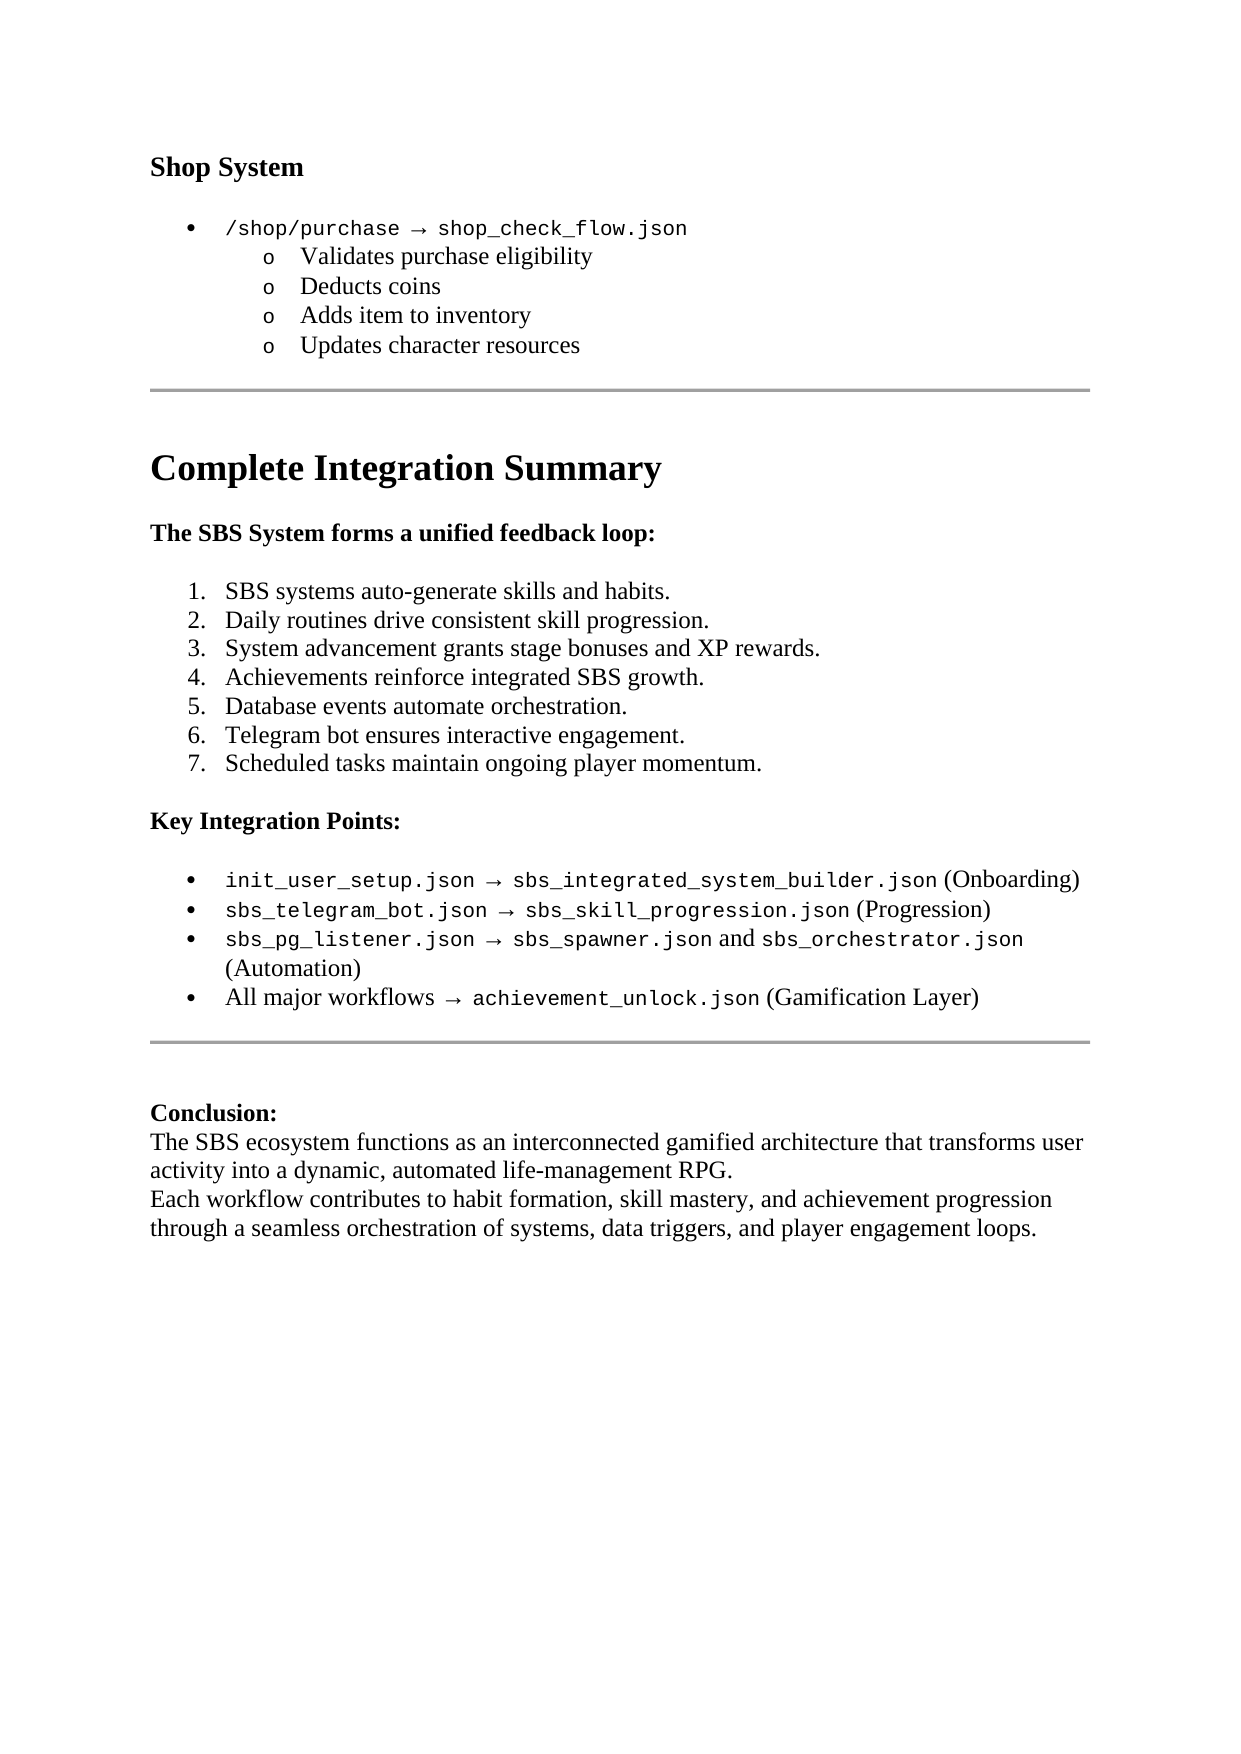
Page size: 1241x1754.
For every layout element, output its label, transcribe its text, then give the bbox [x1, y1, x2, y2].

list Updates character resources [262, 330, 1090, 359]
list Achievements reinforce integrated SBS growth. [187, 662, 1090, 691]
list Database events automate orchestration. [187, 691, 1090, 720]
list System advancement grants stage bonuses and XP rewards. [187, 633, 1090, 662]
list SBS systems auto-generate skills and habits. [187, 576, 1090, 605]
list sbs_pg_listener.json → sbs_spawner.json and sbs_orchestrator.json (Automation) [187, 923, 1090, 982]
list All major workflows → achievement_unlock.json (Gamification Layer) [187, 982, 1090, 1011]
list Validates purchase eligibility [262, 241, 1090, 271]
text The SBS System forms a unified feedback loop: [150, 518, 1090, 547]
list init_user_setup.json → sbs_integrated_system_builder.json (Onboarding) [187, 864, 1090, 894]
list Adds item to inventory [262, 300, 1090, 330]
text Shop System [150, 150, 1090, 182]
list Scheduled tasks maintain ongoing player momentum. [187, 748, 1090, 777]
list Deducts coins [262, 271, 1090, 300]
list Telegram bot ensures interactive engagement. [187, 720, 1090, 748]
text Conclusion: The SBS ecosystem functions as an interconnected gamified architecture that transforms user activity into a dynamic, automated life-management RPG. Each workflow contributes to habit formation, skill mastery, and achievement progression through a seamless orchestration of systems, data triggers, and player engagement loops. [150, 1098, 1090, 1242]
list /shop/purchase → shop_check_flow.json [187, 212, 1090, 241]
list sbs_telegram_bot.json → sbs_skill_progression.json (Progression) [187, 894, 1090, 923]
list Daily routines drive consistent skill progression. [187, 605, 1090, 633]
text Key Integration Points: [150, 806, 1090, 835]
text Complete Integration Summary [150, 446, 1090, 489]
